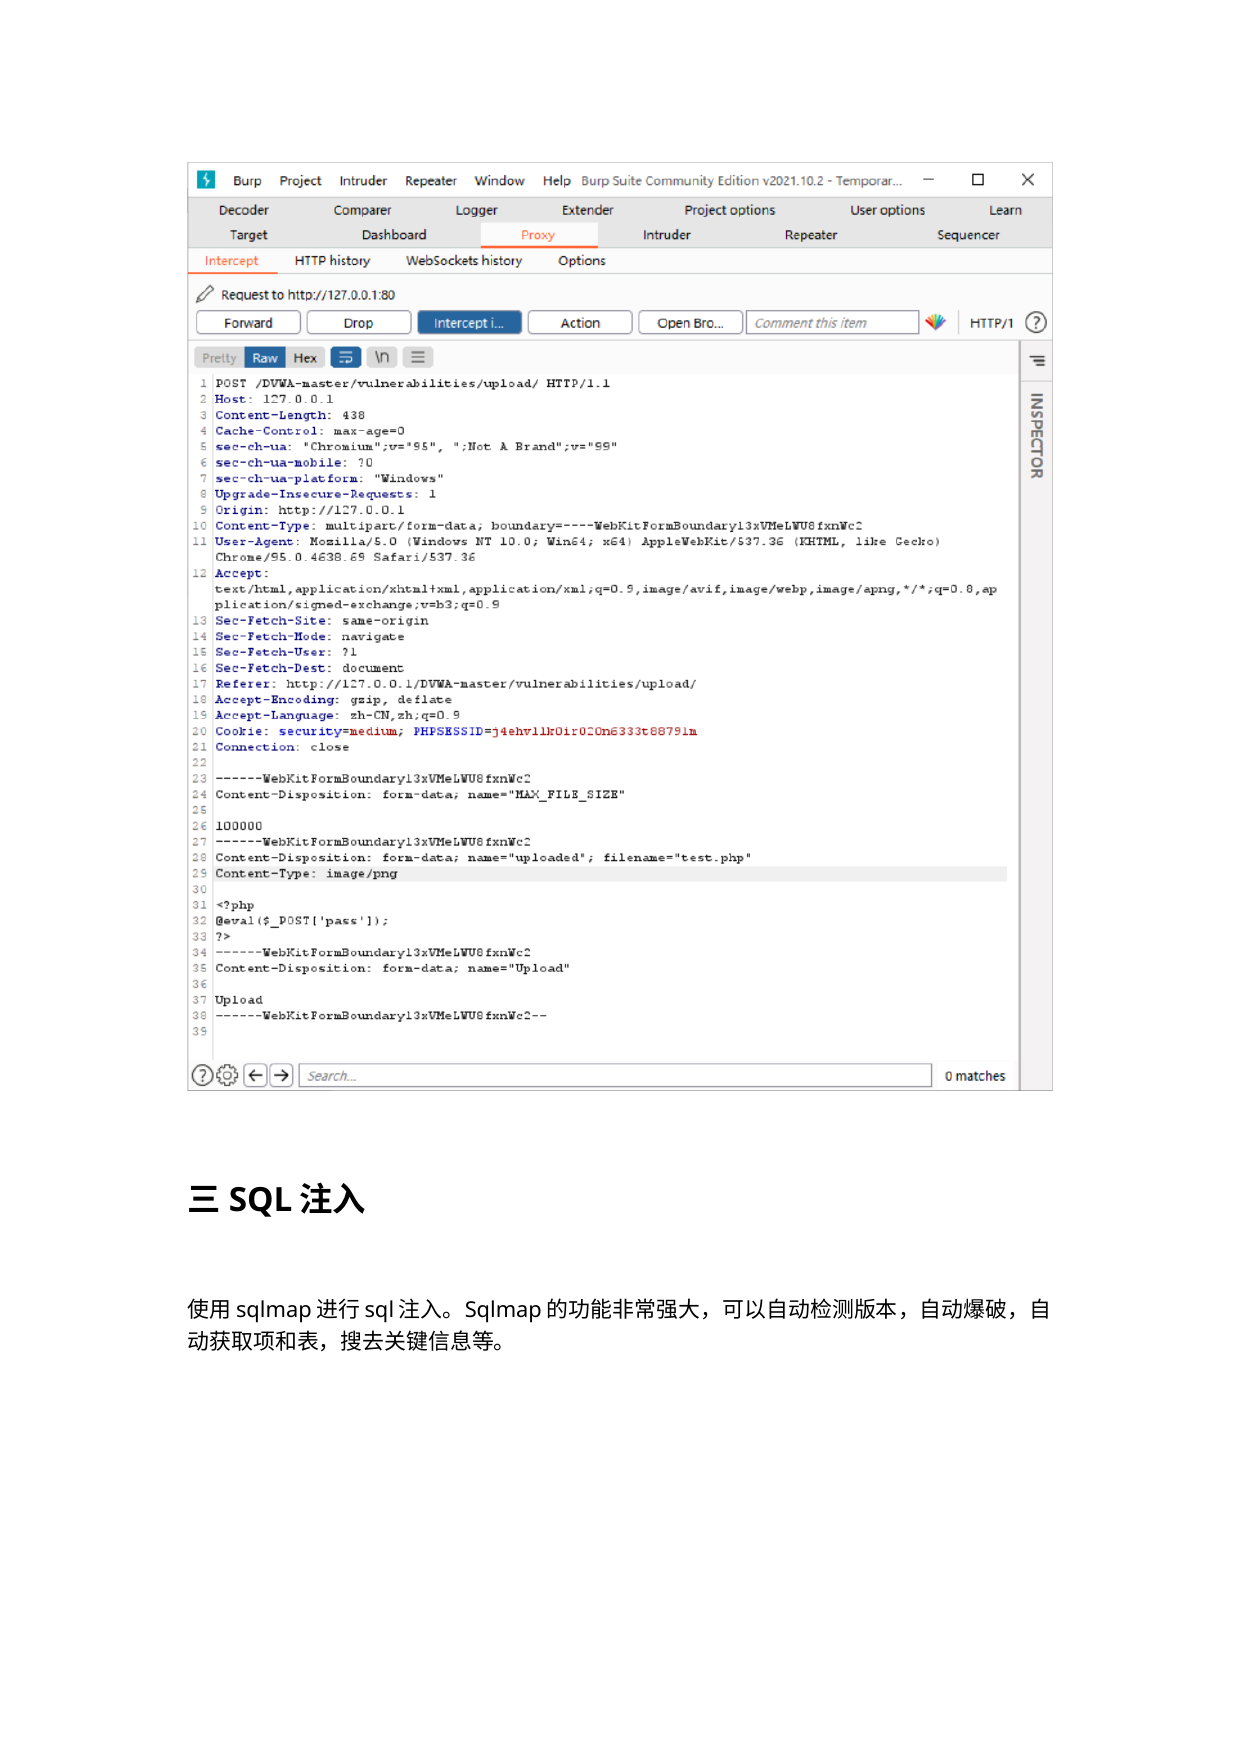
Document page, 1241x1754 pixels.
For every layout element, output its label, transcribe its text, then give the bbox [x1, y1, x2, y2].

subtitle 三 SQL注入 [187, 1164, 1053, 1229]
text 使用sqlmap进行sql注入。Sqlmap的功能非常强大，可以自动检测版本，自动爆破，自动获取项和表，搜去关键信息等。 [187, 1291, 1053, 1356]
picture [187, 162, 1053, 1091]
